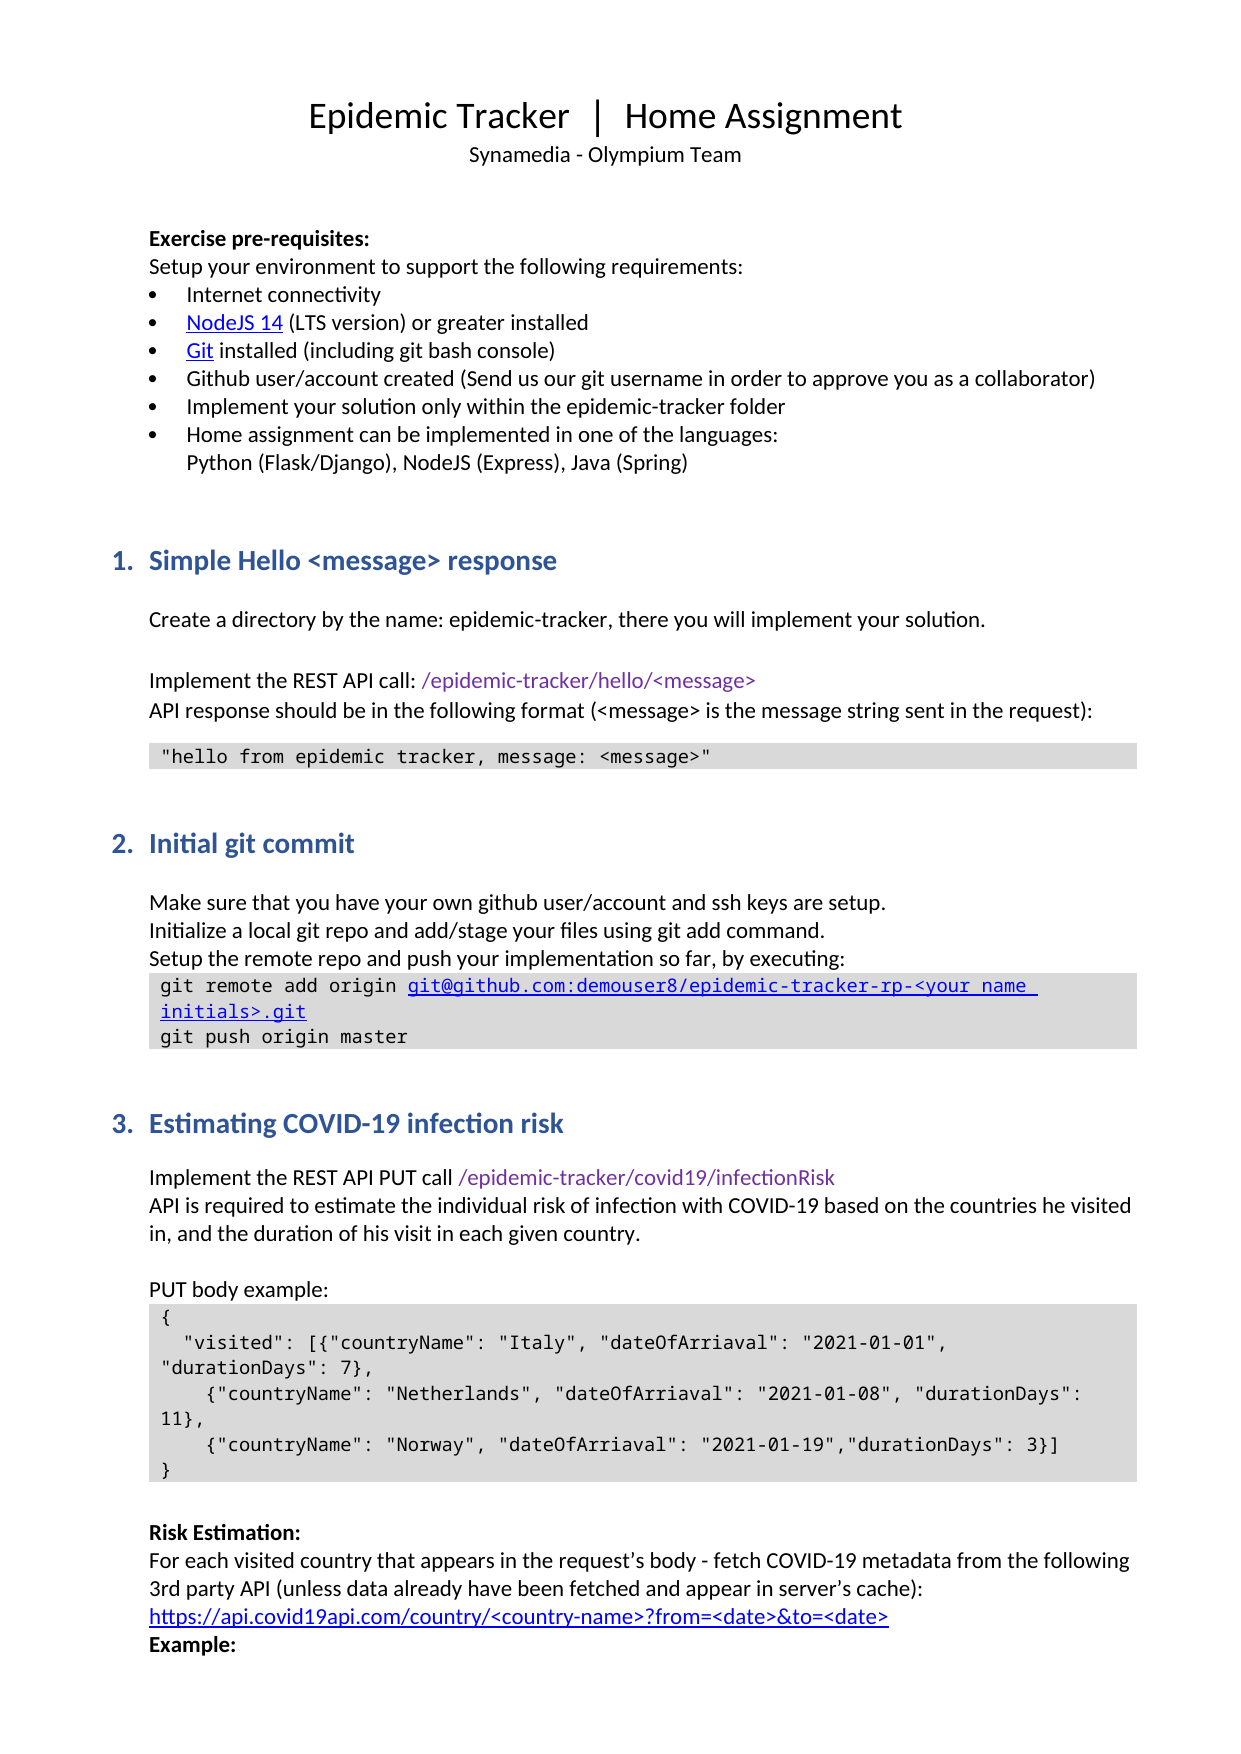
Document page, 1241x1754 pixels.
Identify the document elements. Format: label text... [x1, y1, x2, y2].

list Make sure that you have your own github user/account and ssh keys are setup. [149, 888, 1137, 916]
text Example: [130, 1630, 1137, 1658]
list Implement your solution only within the epidemic-tracker folder [149, 392, 1137, 420]
text Risk Estimation: [130, 1518, 1137, 1546]
list Github user/account created (Send us our git username in order to approve you as a collaborator) [149, 364, 1137, 392]
text Epidemic Tracker | Home Assignment [74, 89, 1137, 140]
list PUT body example: [149, 1248, 1137, 1304]
text Create a directory by the name: epidemic-tracker, there you will implement your solution. Implement the REST API call: /epidemic-tracker/hello/<message> API response should be in the following format (<message> is the message string sent in the request): [149, 606, 1137, 724]
list Initialize a local git repo and add/stage your files using git add command. [149, 916, 1137, 944]
text For each visited country that appears in the request’s body - fetch COVID-19 metadata from the following 3rd party API (unless data already have been fetched and appear in server’s cache): [149, 1546, 1137, 1602]
list Initial git commit [111, 825, 1137, 888]
list Setup the remote repo and push your implementation so far, by executing: [149, 944, 1137, 972]
text Setup your environment to support the following requirements: [74, 252, 1137, 280]
list Estimating COVID-19 infection risk Implement the REST API PUT call /epidemic-tracker/covid19/infectionRisk API is required to estimate the individual risk of infection with COVID-19 based on the countries he visited in, and the duration of his visit in each given country. [111, 1105, 1137, 1248]
table_header "hello from epidemic tracker, message: <message>" [149, 743, 1137, 769]
list Git installed (including git bash console) [149, 336, 1137, 364]
list NodeJS 14 (LTS version) or greater installed [149, 308, 1137, 336]
table_header { "visited": [{"countryName": "Italy", "dateOfArriaval": "2021-01-01", "durationDays": 7}, {"countryName": "Netherlands", "dateOfArriaval": "2021-01-08", "durationDays": 11}, {"countryName": "Norway", "dateOfArriaval": "2021-01-19","durationDays": 3}] } [149, 1304, 1137, 1482]
table_header git remote add origin git@github.com:demouser8/epidemic-tracker-rp-<your name initials>.git git push origin master [149, 973, 1137, 1049]
text https://api.covid19api.com/country/<country-name>?from=<date>&to=<date> [130, 1602, 1137, 1630]
list Simple Hello <message> response [111, 542, 1137, 606]
text Synamedia - Olympium Team [74, 140, 1137, 168]
list Internet connectivity [149, 280, 1137, 308]
text Exercise pre-requisites: [74, 224, 1137, 252]
list Home assignment can be implemented in one of the languages: Python (Flask/Django), NodeJS (Express), Java (Spring) [149, 420, 1137, 476]
